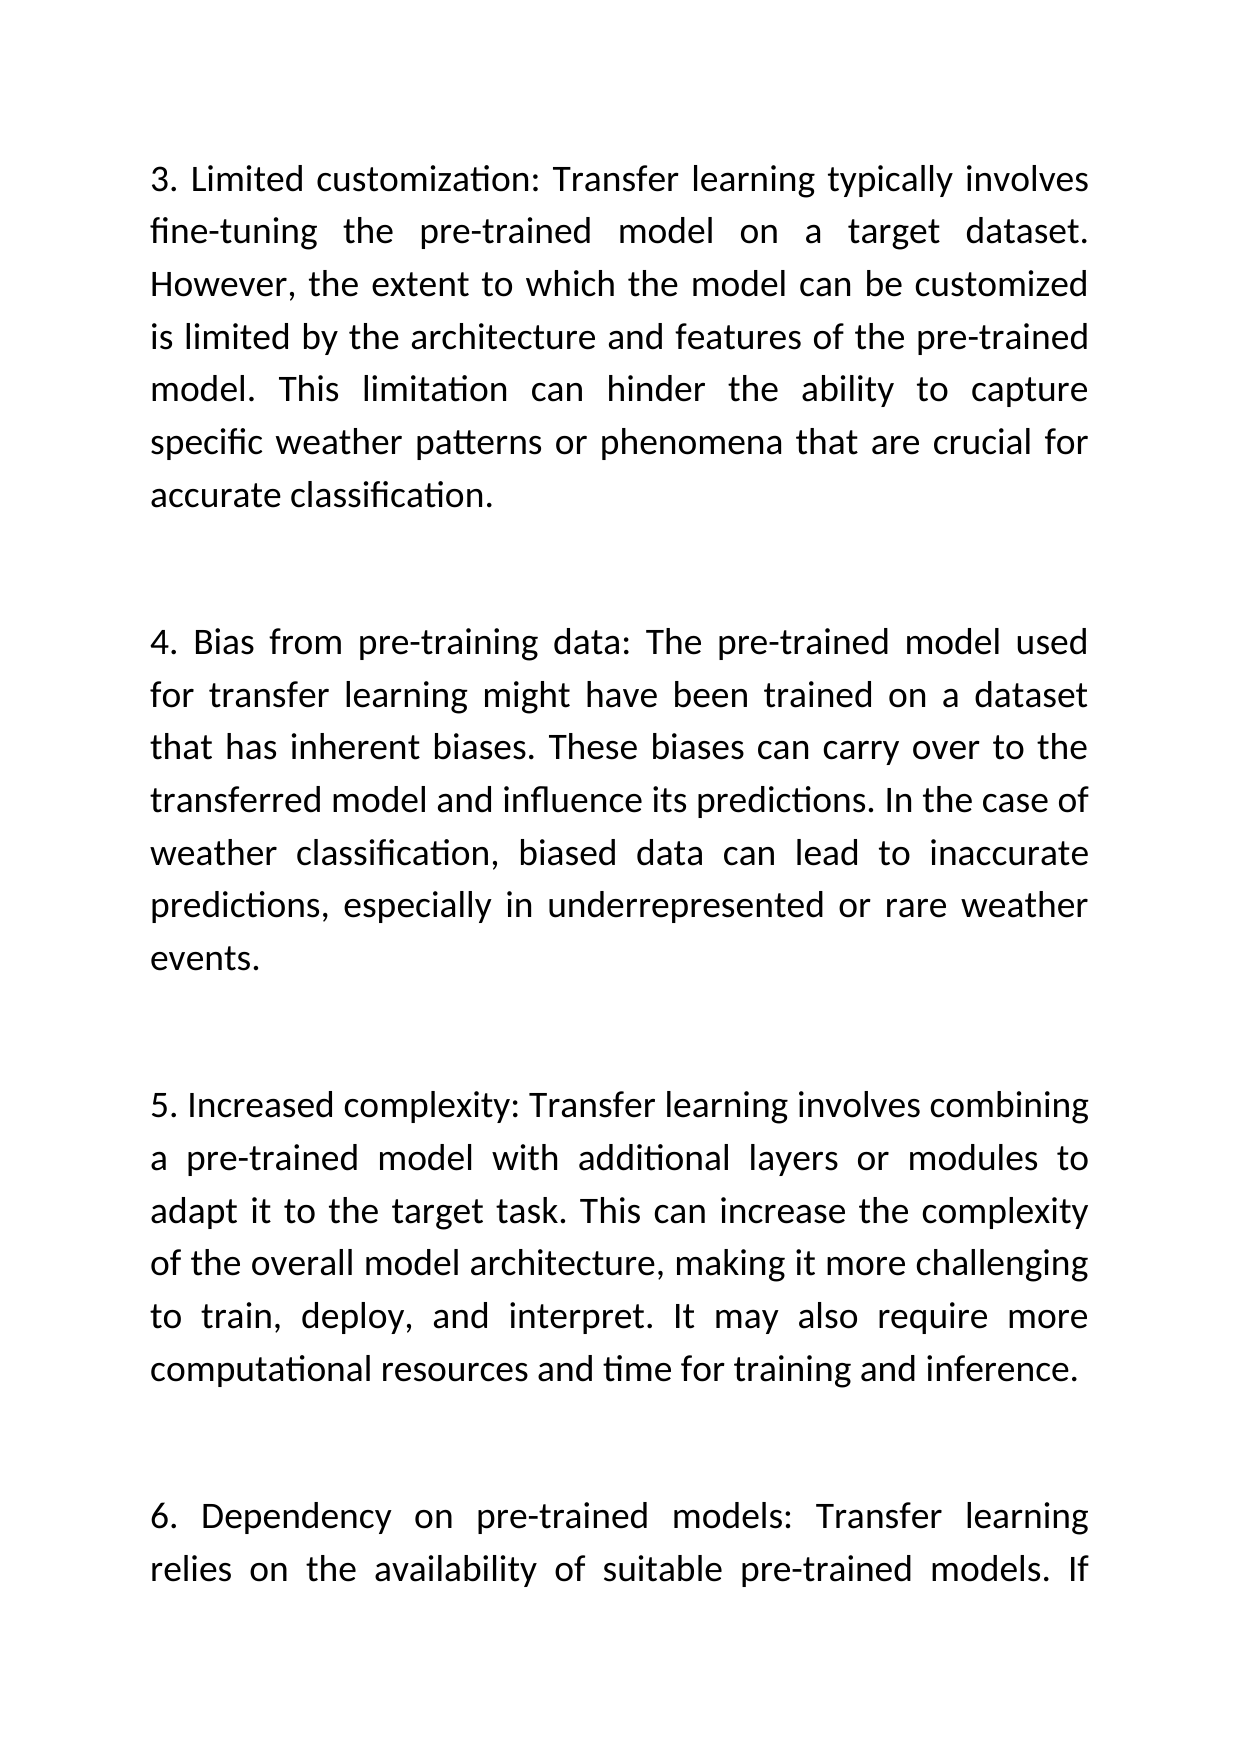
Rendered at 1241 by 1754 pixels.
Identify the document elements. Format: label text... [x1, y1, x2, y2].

text 3. Limited customization: Transfer learning typically involves fine-tuning the pre-trained model on a target dataset. However, the extent to which the model can be customized is limited by the architecture and features of the pre-trained model. This limitation can hinder the ability to capture specific weather patterns or phenomena that are crucial for accurate classification. [150, 154, 1090, 517]
text 4. Bias from pre-training data: The pre-trained model used for transfer learning might have been trained on a dataset that has inherent biases. These biases can carry over to the transferred model and influence its predictions. In the case of weather classification, biased data can lead to inaccurate predictions, especially in underrepresented or rare weather events. [150, 618, 1090, 980]
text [150, 1492, 1090, 1590]
text 5. Increased complexity: Transfer learning involves combining a pre-trained model with additional layers or modules to adapt it to the target task. This can increase the complexity of the overall model architecture, making it more challenging to train, deploy, and interpret. It may also require more computational resources and time for training and inference. [150, 1081, 1090, 1391]
